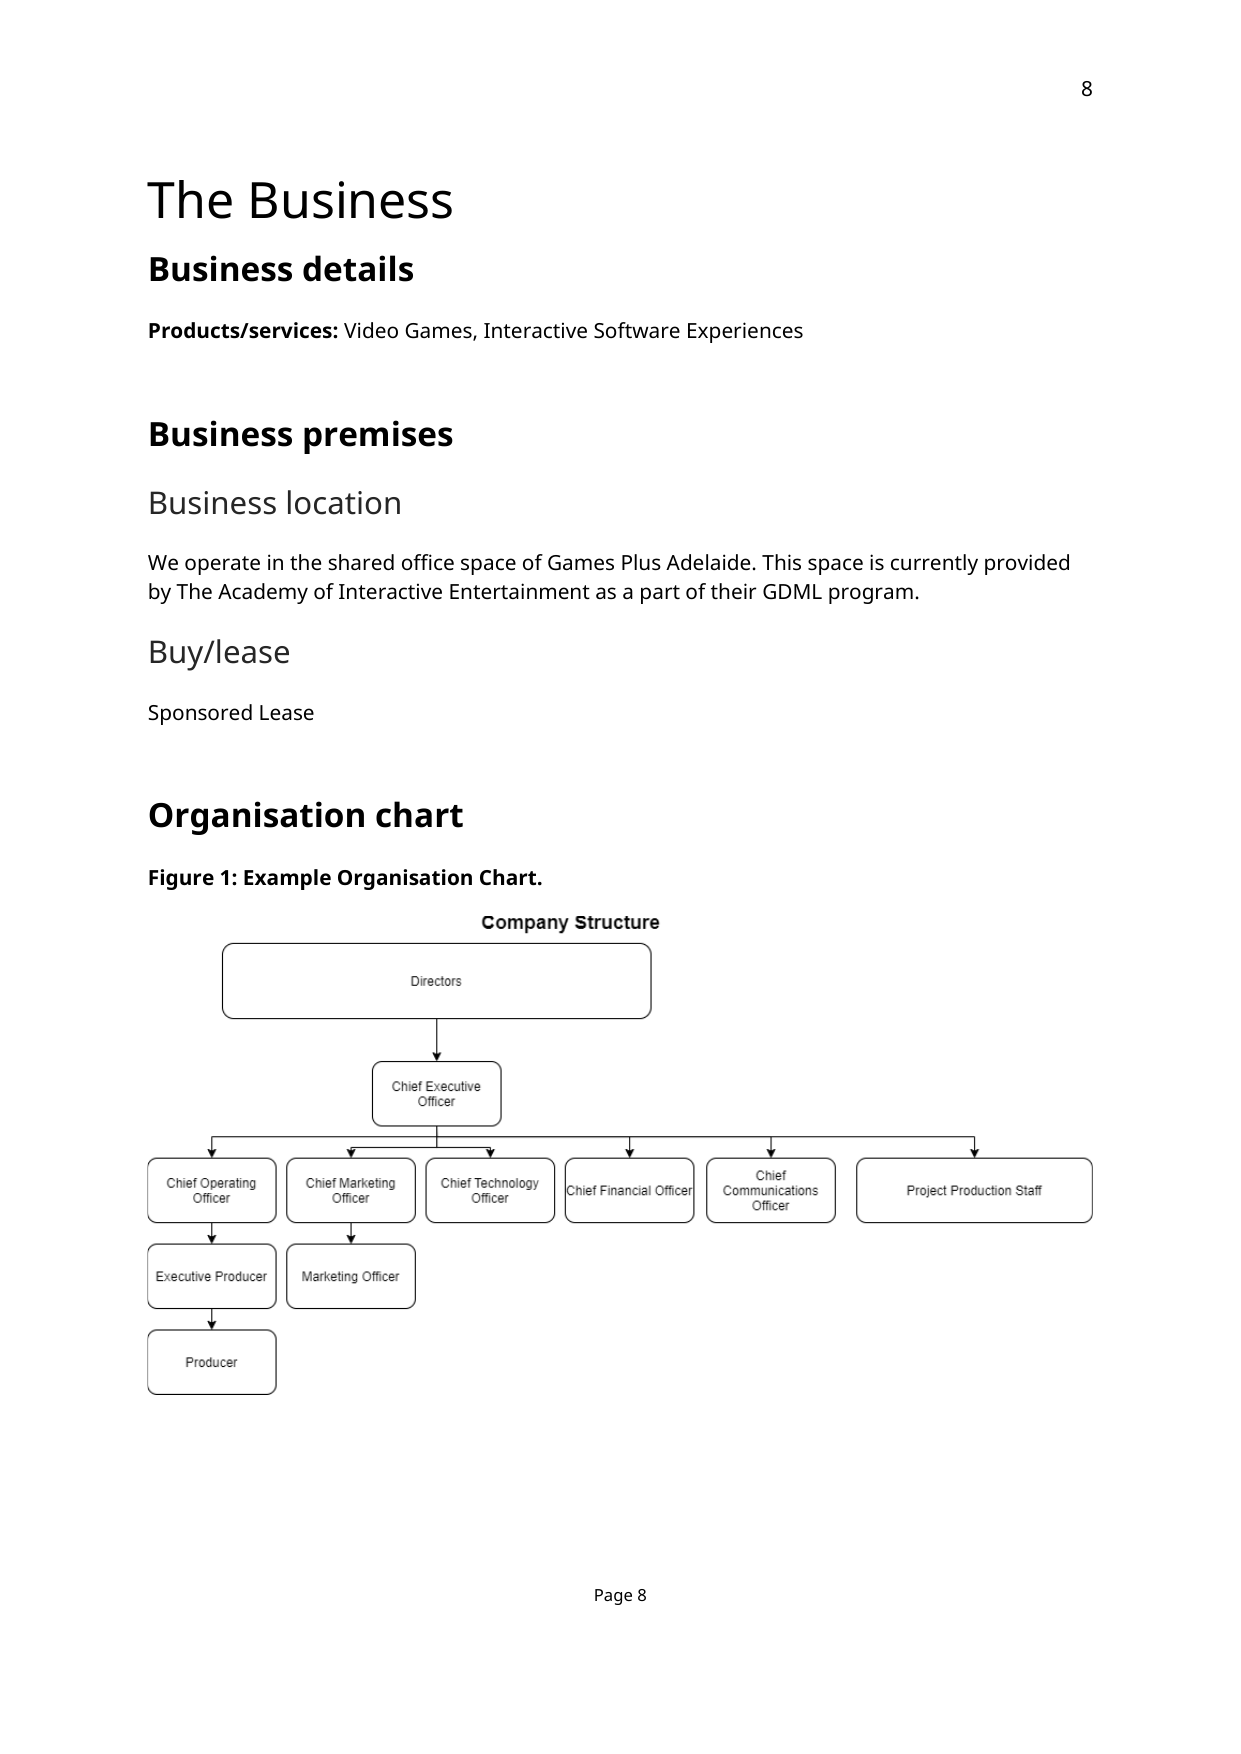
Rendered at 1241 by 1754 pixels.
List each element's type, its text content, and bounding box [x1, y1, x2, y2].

subtitle Organisation chart [148, 792, 1092, 838]
subtitle Buy/lease [148, 630, 1092, 673]
picture [147, 916, 1093, 1395]
text Figure 1: Example Organisation Chart. [148, 863, 1092, 891]
subtitle The Business [148, 165, 1092, 233]
text We operate in the shared office space of Games Plus Adelaide. This space is currently provided by The Academy of Interactive Entertainment as a part of their GDML program. [148, 548, 1092, 605]
subtitle Business premises [148, 410, 1092, 456]
text Products/services: Video Games, Interactive Software Experiences [148, 316, 1092, 344]
subtitle Business location [148, 481, 1092, 523]
subtitle Business details [148, 246, 1092, 291]
text Sponsored Lease [148, 698, 1092, 726]
